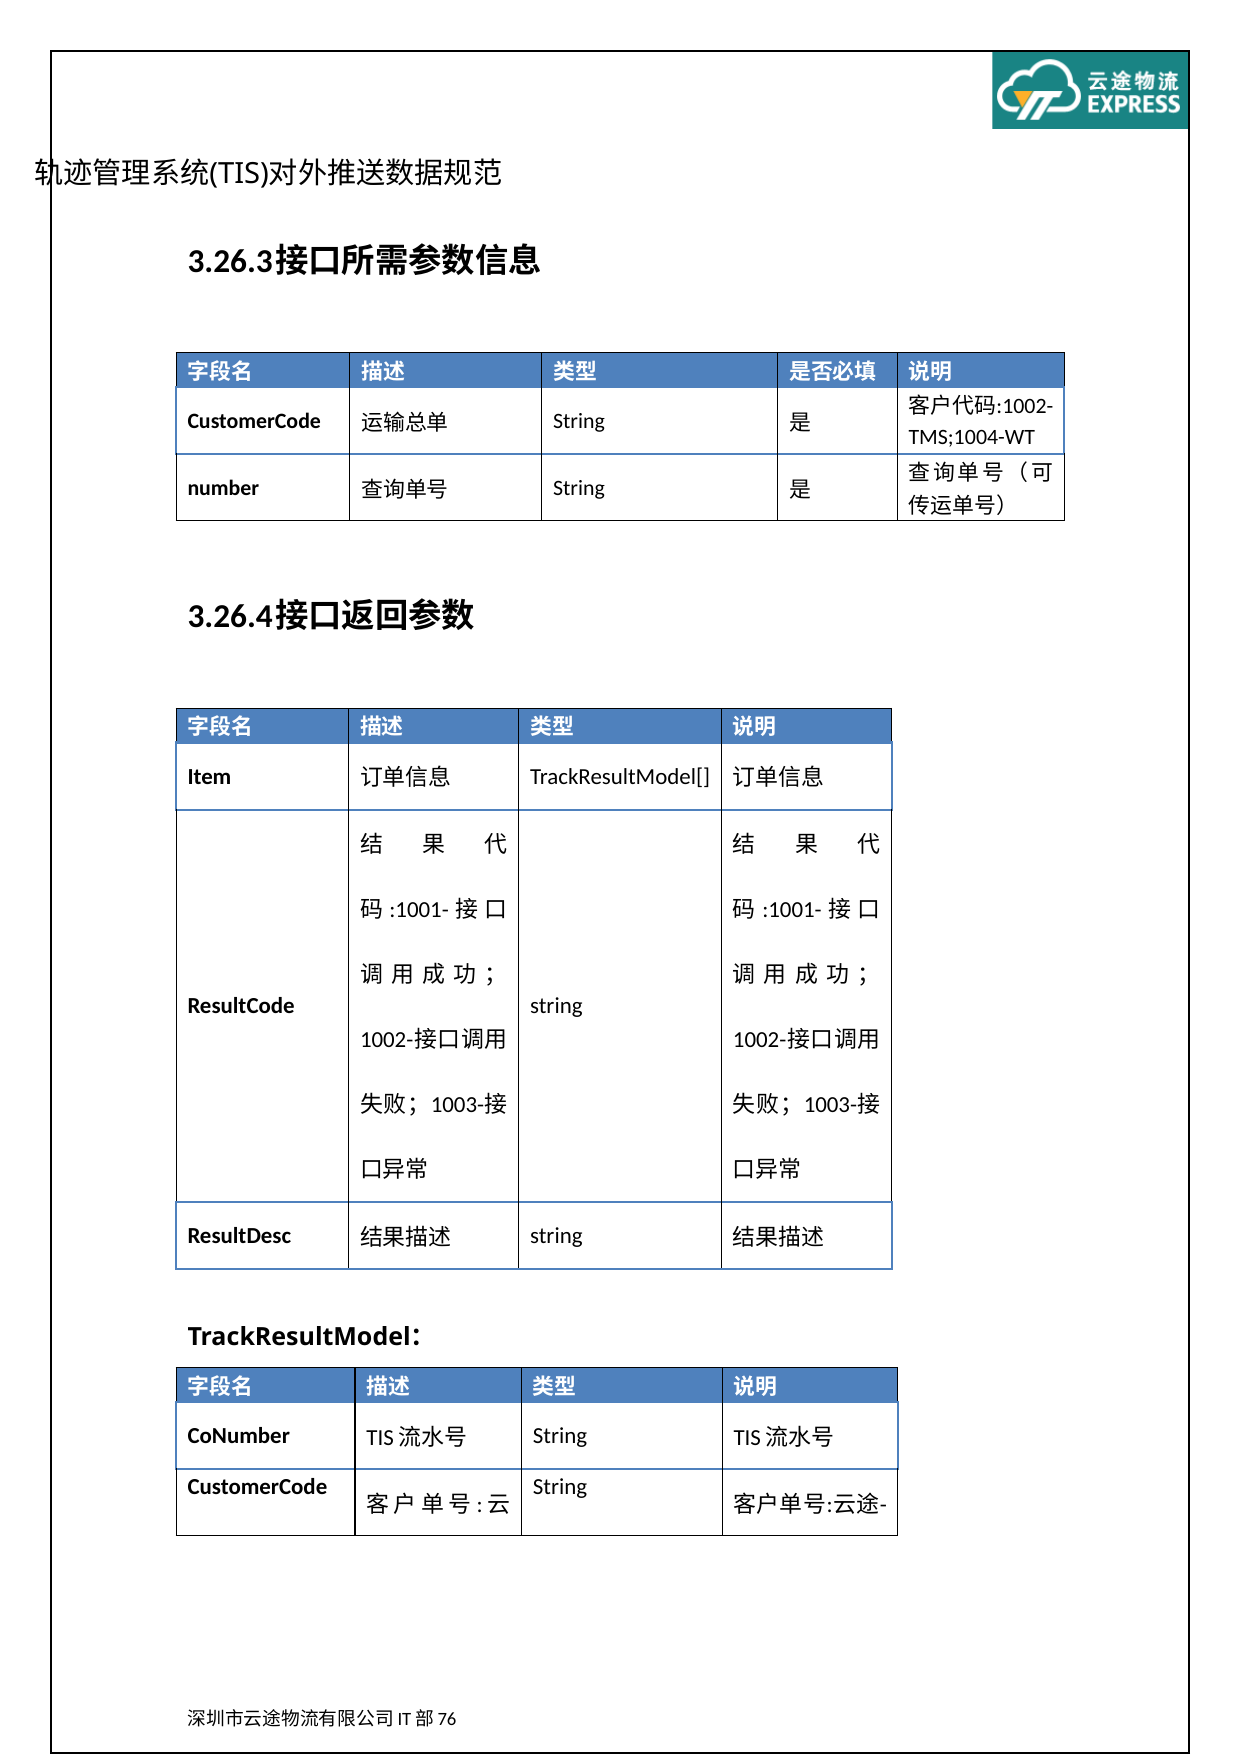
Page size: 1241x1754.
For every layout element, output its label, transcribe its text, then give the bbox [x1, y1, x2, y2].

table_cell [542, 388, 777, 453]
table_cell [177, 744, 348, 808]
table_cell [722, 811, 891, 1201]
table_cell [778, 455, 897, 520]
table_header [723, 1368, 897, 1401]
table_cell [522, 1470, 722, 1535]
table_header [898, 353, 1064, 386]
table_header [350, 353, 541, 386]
picture [992, 52, 1188, 129]
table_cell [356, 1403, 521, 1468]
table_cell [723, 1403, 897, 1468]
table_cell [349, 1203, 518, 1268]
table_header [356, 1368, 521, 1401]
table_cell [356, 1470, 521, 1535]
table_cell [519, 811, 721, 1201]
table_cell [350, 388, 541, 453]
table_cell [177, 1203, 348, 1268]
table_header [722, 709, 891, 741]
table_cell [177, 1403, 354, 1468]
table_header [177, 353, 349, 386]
text TrackResultModel： [187, 1302, 1053, 1367]
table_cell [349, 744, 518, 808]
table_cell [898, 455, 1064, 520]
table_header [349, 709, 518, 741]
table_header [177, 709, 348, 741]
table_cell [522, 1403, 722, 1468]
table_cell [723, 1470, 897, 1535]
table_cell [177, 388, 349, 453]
subtitle 接口所需参数信息 [187, 225, 1053, 290]
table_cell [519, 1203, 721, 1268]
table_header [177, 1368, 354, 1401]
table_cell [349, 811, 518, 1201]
subtitle 接口返回参数 [187, 581, 1053, 646]
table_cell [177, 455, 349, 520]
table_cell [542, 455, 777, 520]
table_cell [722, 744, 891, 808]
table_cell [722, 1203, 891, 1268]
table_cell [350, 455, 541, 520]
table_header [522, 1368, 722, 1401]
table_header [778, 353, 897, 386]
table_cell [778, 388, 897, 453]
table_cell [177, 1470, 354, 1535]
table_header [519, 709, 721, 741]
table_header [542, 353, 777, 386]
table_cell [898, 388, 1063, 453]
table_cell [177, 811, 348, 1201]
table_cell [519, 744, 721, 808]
